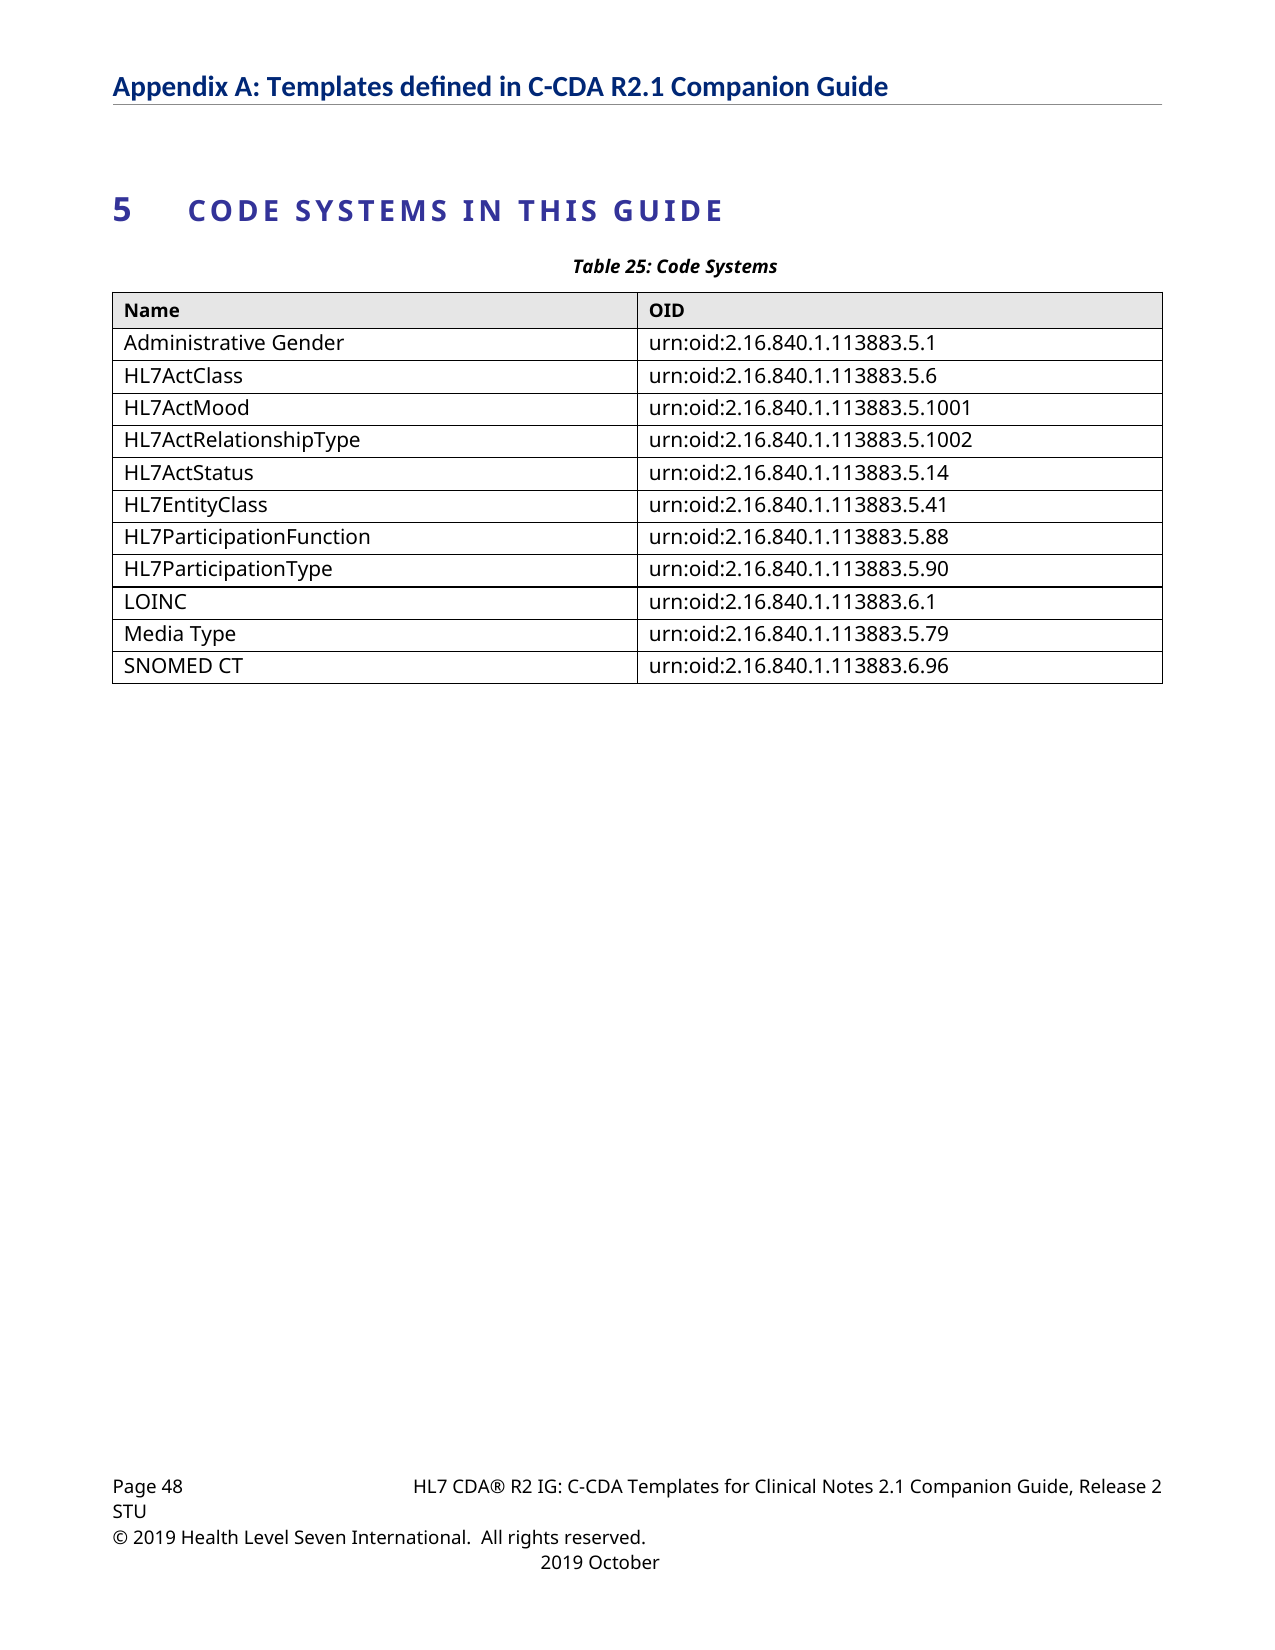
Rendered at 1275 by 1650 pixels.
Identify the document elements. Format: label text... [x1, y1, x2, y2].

table_cell urn:oid:2.16.840.1.113883.5.88 [638, 523, 1162, 554]
table_header OID [638, 293, 1162, 328]
table_cell urn:oid:2.16.840.1.113883.5.79 [638, 620, 1162, 651]
table_cell HL7ParticipationType [113, 555, 637, 586]
table_cell urn:oid:2.16.840.1.113883.5.1 [638, 329, 1162, 360]
table_cell Media Type [113, 620, 637, 651]
table_cell LOINC [113, 588, 637, 619]
table_cell urn:oid:2.16.840.1.113883.5.1002 [638, 426, 1162, 457]
table_cell urn:oid:2.16.840.1.113883.5.6 [638, 361, 1162, 393]
table_cell HL7ParticipationFunction [113, 523, 637, 554]
table_cell urn:oid:2.16.840.1.113883.6.96 [638, 652, 1162, 683]
table_cell Administrative Gender [113, 329, 637, 360]
table_cell HL7ActStatus [113, 458, 637, 489]
table_cell urn:oid:2.16.840.1.113883.5.90 [638, 555, 1162, 586]
table_cell urn:oid:2.16.840.1.113883.6.1 [638, 588, 1162, 619]
text Table 25: Code Systems [187, 252, 1162, 279]
table_cell HL7ActRelationshipType [113, 426, 637, 457]
table_cell urn:oid:2.16.840.1.113883.5.1001 [638, 394, 1162, 425]
table_cell SNOMED CT [113, 652, 637, 683]
subtitle Code Systems in This Guide [112, 200, 1162, 227]
table_cell HL7ActMood [113, 394, 637, 425]
table_cell HL7EntityClass [113, 491, 637, 522]
table_cell urn:oid:2.16.840.1.113883.5.14 [638, 458, 1162, 489]
table_cell HL7ActClass [113, 361, 637, 393]
table_header Name [113, 293, 637, 328]
table_cell urn:oid:2.16.840.1.113883.5.41 [638, 491, 1162, 522]
